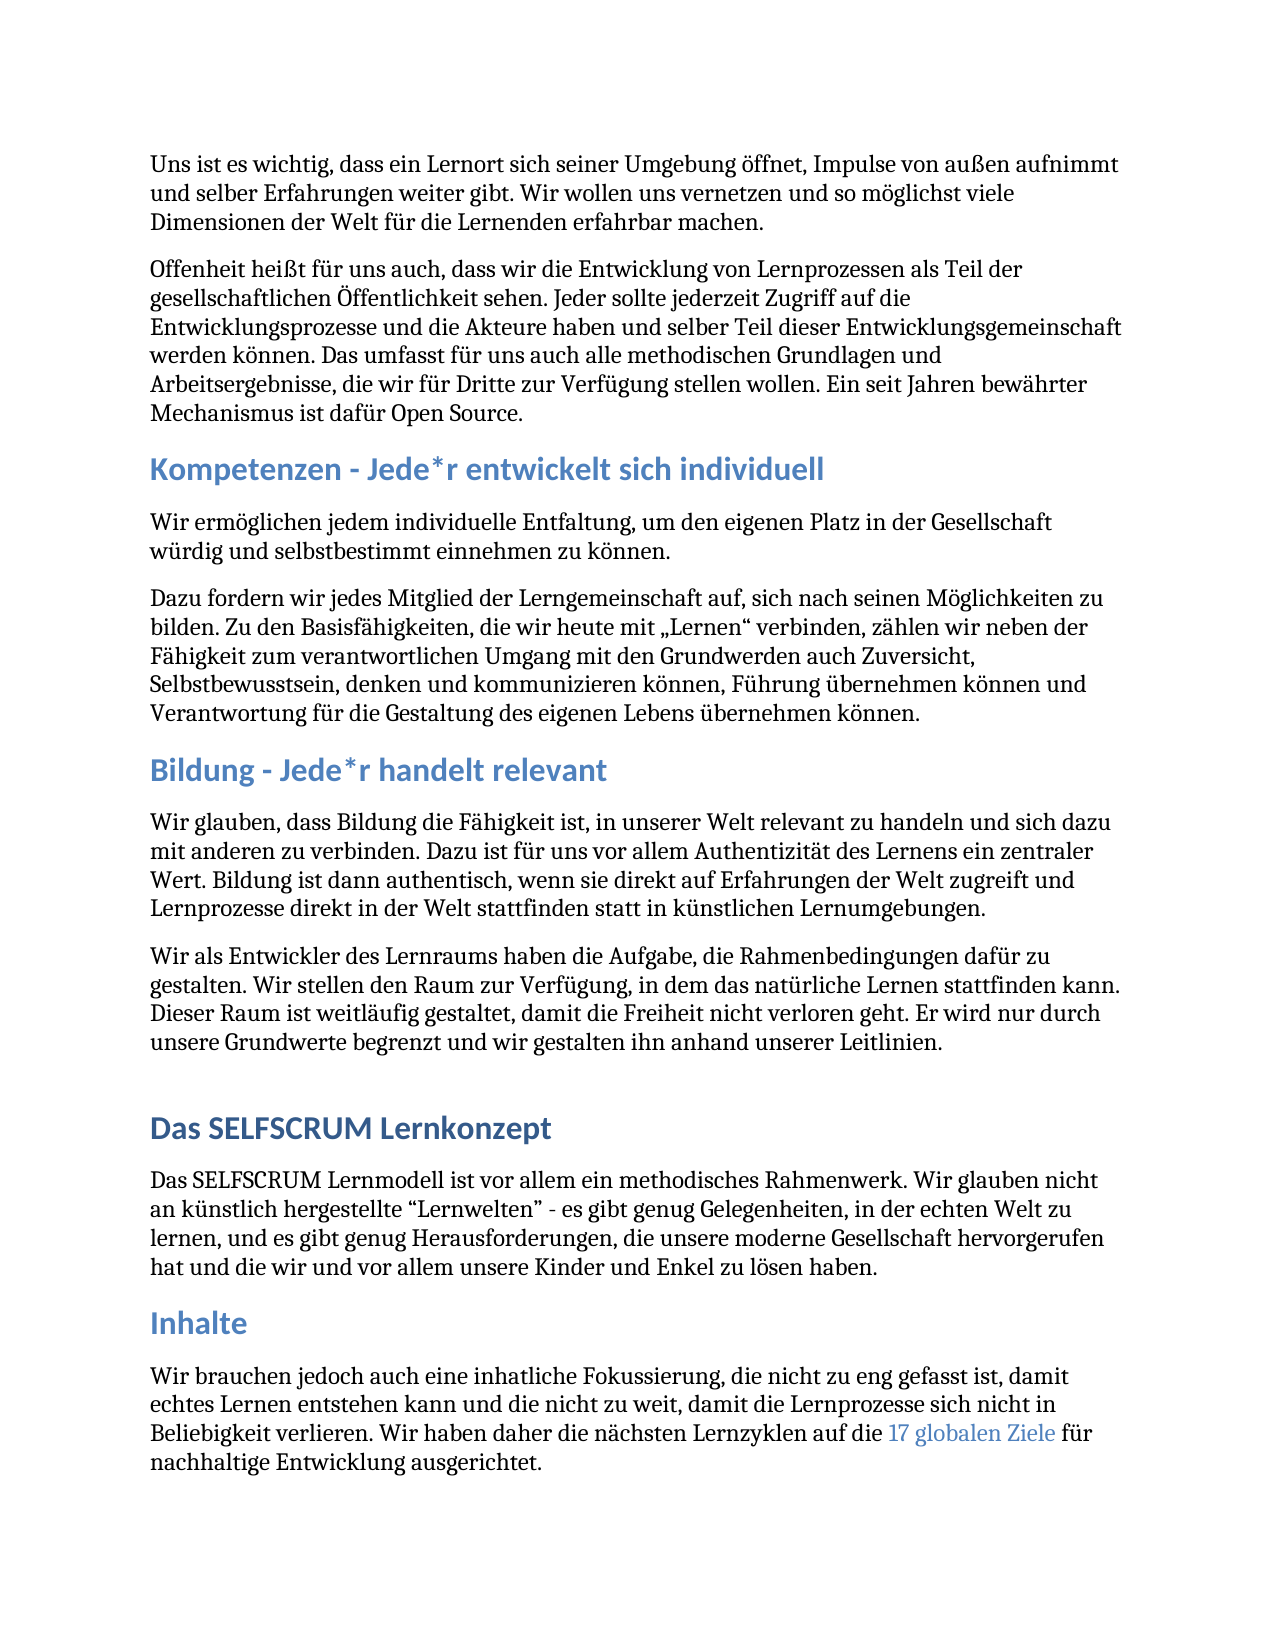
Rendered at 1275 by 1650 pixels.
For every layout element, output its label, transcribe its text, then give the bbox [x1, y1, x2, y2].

text Wir glauben, dass Bildung die Fähigkeit ist, in unserer Welt relevant zu handeln und sich dazu mit anderen zu verbinden. Dazu ist für uns vor allem Authentizität des Lernens ein zentraler Wert. Bildung ist dann authentisch, wenn sie direkt auf Erfahrungen der Welt zugreift und Lernprozesse direkt in der Welt stattfinden statt in künstlichen Lernumgebungen. [150, 808, 1125, 923]
subtitle Bildung - Jede*r handelt relevant [150, 749, 1125, 789]
text Wir als Entwickler des Lernraums haben die Aufgabe, die Rahmenbedingungen dafür zu gestalten. Wir stellen den Raum zur Verfügung, in dem das natürliche Lernen stattfinden kann. Dieser Raum ist weitläufig gestaltet, damit die Freiheit nicht verloren geht. Er wird nur durch unsere Grundwerte begrenzt und wir gestalten ihn anhand unserer Leitlinien. [150, 942, 1125, 1057]
subtitle Kompetenzen - Jede*r entwickelt sich individuell [150, 448, 1125, 489]
subtitle Das SELFSCRUM Lernkonzept [150, 1107, 1125, 1148]
text Dazu fordern wir jedes Mitglied der Lerngemeinschaft auf, sich nach seinen Möglichkeiten zu bilden. Zu den Basisfähigkeiten, die wir heute mit „Lernen“ verbinden, zählen wir neben der Fähigkeit zum verantwortlichen Umgang mit den Grundwerden auch Zuversicht, Selbstbewusstsein, denken und kommunizieren können, Führung übernehmen können und Verantwortung für die Gestaltung des eigenen Lebens übernehmen können. [150, 584, 1125, 728]
subtitle Inhalte [150, 1302, 1125, 1343]
text Uns ist es wichtig, dass ein Lernort sich seiner Umgebung öffnet, Impulse von außen aufnimmt und selber Erfahrungen weiter gibt. Wir wollen uns vernetzen und so möglichst viele Dimensionen der Welt für die Lernenden erfahrbar machen. [150, 150, 1125, 236]
text Wir ermöglichen jedem individuelle Entfaltung, um den eigenen Platz in der Gesellschaft würdig und selbstbestimmt einnehmen zu können. [150, 508, 1125, 565]
text Offenheit heißt für uns auch, dass wir die Entwicklung von Lernprozessen als Teil der gesellschaftlichen Öffentlichkeit sehen. Jeder sollte jederzeit Zugriff auf die Entwicklungsprozesse und die Akteure haben und selber Teil dieser Entwicklungsgemeinschaft werden können. Das umfasst für uns auch alle methodischen Grundlagen und Arbeitsergebnisse, die wir für Dritte zur Verfügung stellen wollen. Ein seit Jahren bewährter Mechanismus ist dafür Open Source. [150, 255, 1125, 427]
